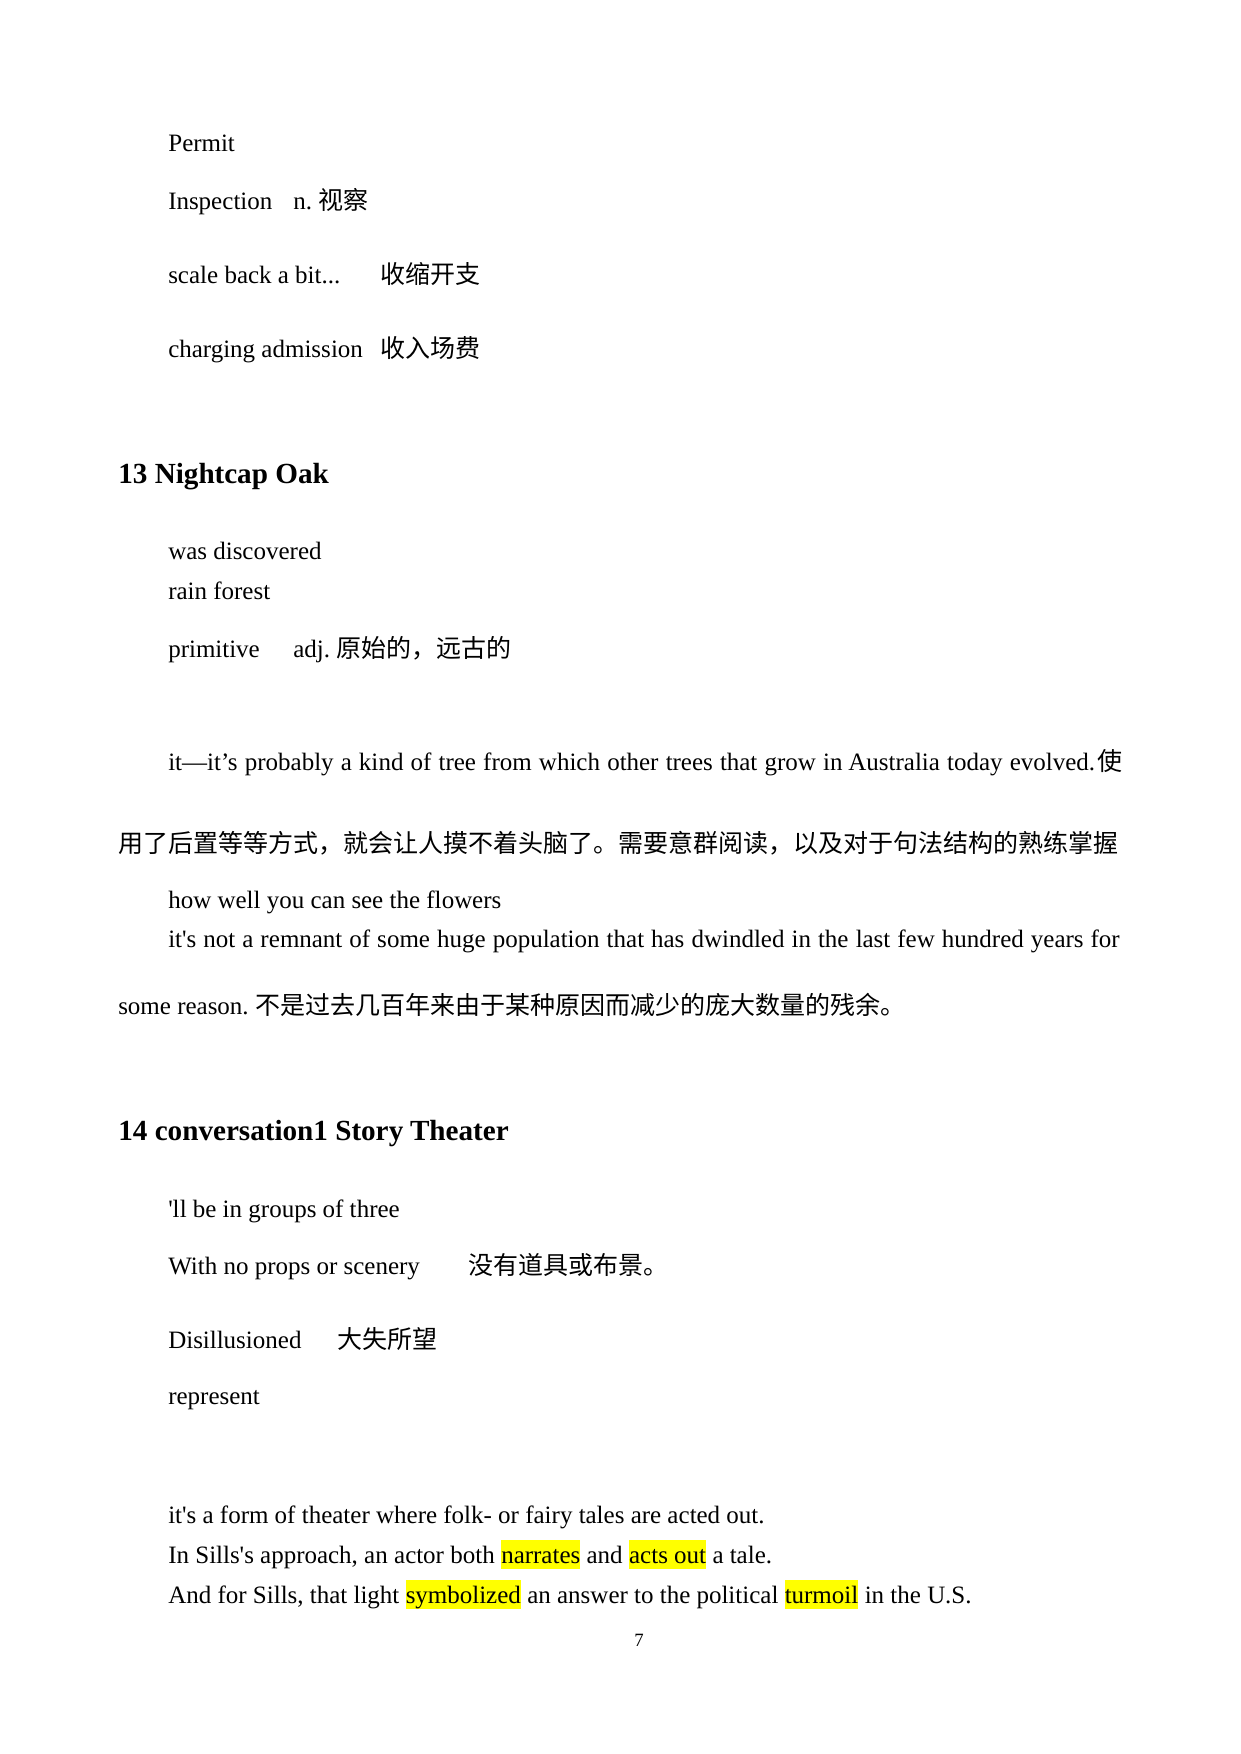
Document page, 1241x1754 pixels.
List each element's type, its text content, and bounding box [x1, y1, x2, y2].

text how well you can see the flowers [118, 883, 1122, 915]
text it—it’s probably a kind of tree from which other trees that grow in Australia today evolved.使用了后置等等方式，就会让人摸不着头脑了。需要意群阅读，以及对于句法结构的熟练掌握 [118, 727, 1122, 874]
text In Sills's approach, an actor both narrates and acts out a tale. [118, 1538, 1122, 1571]
subtitle Nightcap Oak [118, 440, 1122, 505]
text scale back a bit... 收缩开支 [118, 240, 1122, 305]
text And for Sills, that light symbolized an answer to the political turmoil in the U.S. [118, 1578, 1122, 1611]
text rain forest [118, 574, 1122, 607]
subtitle conversation1 Story Theater [118, 1097, 1122, 1162]
text was discovered [118, 534, 1122, 567]
text it's a form of theater where folk- or fairy tales are acted out. [118, 1499, 1122, 1531]
text primitive adj. 原始的，远古的 [118, 614, 1122, 679]
text represent [118, 1379, 1122, 1412]
text Permit [118, 126, 1122, 158]
text With no props or scenery 没有道具或布景。 [118, 1231, 1122, 1296]
text charging admission 收入场费 [118, 314, 1122, 379]
text it's not a remnant of some huge population that has dwindled in the last few hundred years for some reason. 不是过去几百年来由于某种原因而减少的庞大数量的残余。 [118, 922, 1122, 1036]
text Disillusioned 大失所望 [118, 1306, 1122, 1371]
text Inspection n. 视察 [118, 166, 1122, 231]
text 'll be in groups of three [118, 1192, 1122, 1224]
